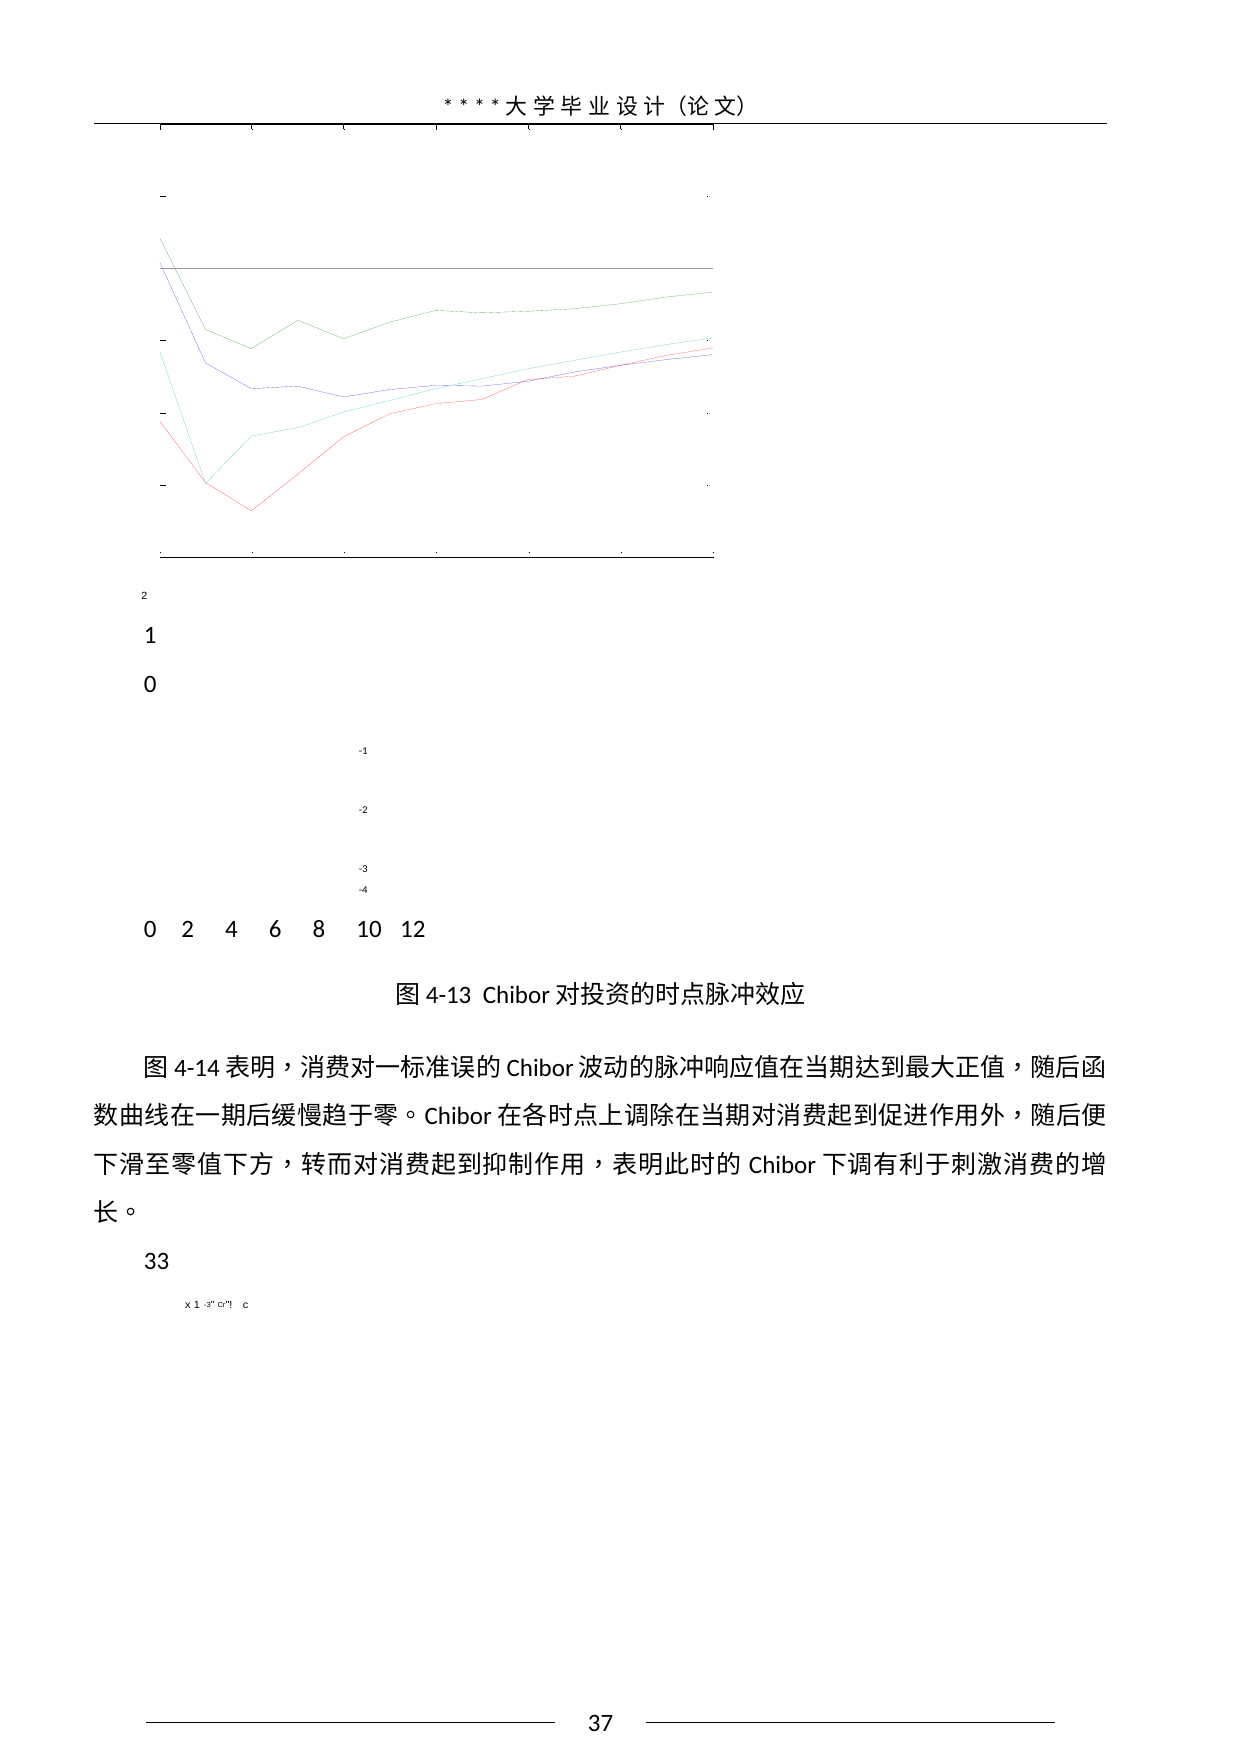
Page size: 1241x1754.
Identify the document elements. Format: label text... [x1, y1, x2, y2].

text x 1 -3" Cr"! c [94, 1276, 1107, 1320]
text -1 [358, 709, 1107, 757]
text -2 [358, 767, 1107, 816]
text 2 [94, 558, 1107, 602]
text 1 [94, 602, 1107, 650]
text 0 2 4 6 8 10 12 [94, 896, 1107, 944]
text 图4-13 Chibor对投资的时点脉冲效应 [94, 977, 1107, 1009]
text 图4-14表明，消费对一标准误的Chibor波动的脉冲响应值在当期达到最大正值，随后函数曲线在一期后缓慢趋于零。Chibor在各时点上调除在当期对消费起到促进作用外，随后便下滑至零值下方，转而对消费起到抑制作用，表明此时的Chibor下调有利于刺激消费的增长。 [94, 1034, 1107, 1228]
text 33 [94, 1228, 1107, 1276]
text 0 [94, 650, 1107, 698]
text -3 [358, 826, 1107, 874]
